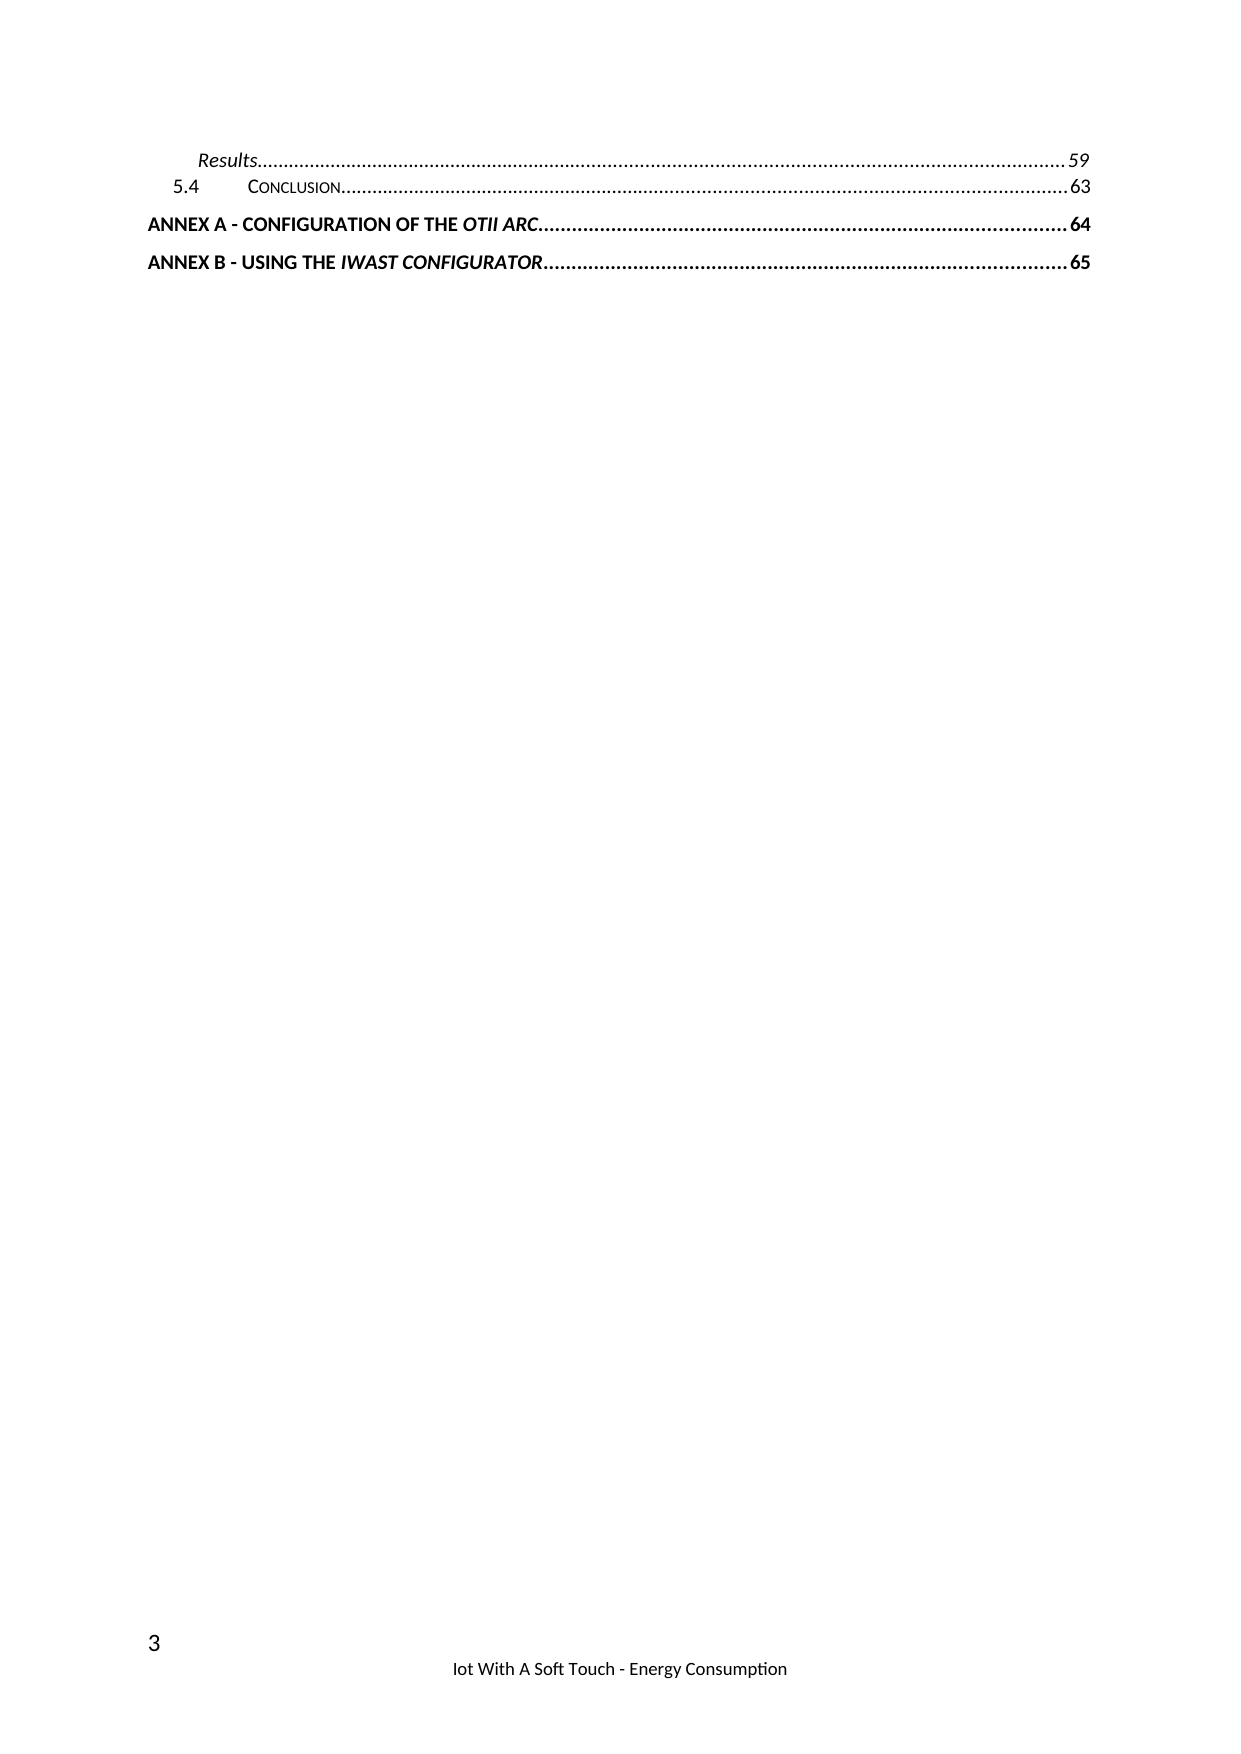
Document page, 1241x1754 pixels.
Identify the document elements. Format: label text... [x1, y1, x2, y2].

text Annex B - Using the IWAST Configurator 65 [148, 249, 1093, 274]
text Annex A - Configuration of the OTII ARC 64 [148, 211, 1093, 236]
text 5.4 Conclusion 63 [173, 173, 1093, 198]
text Results 59 [198, 148, 1093, 173]
